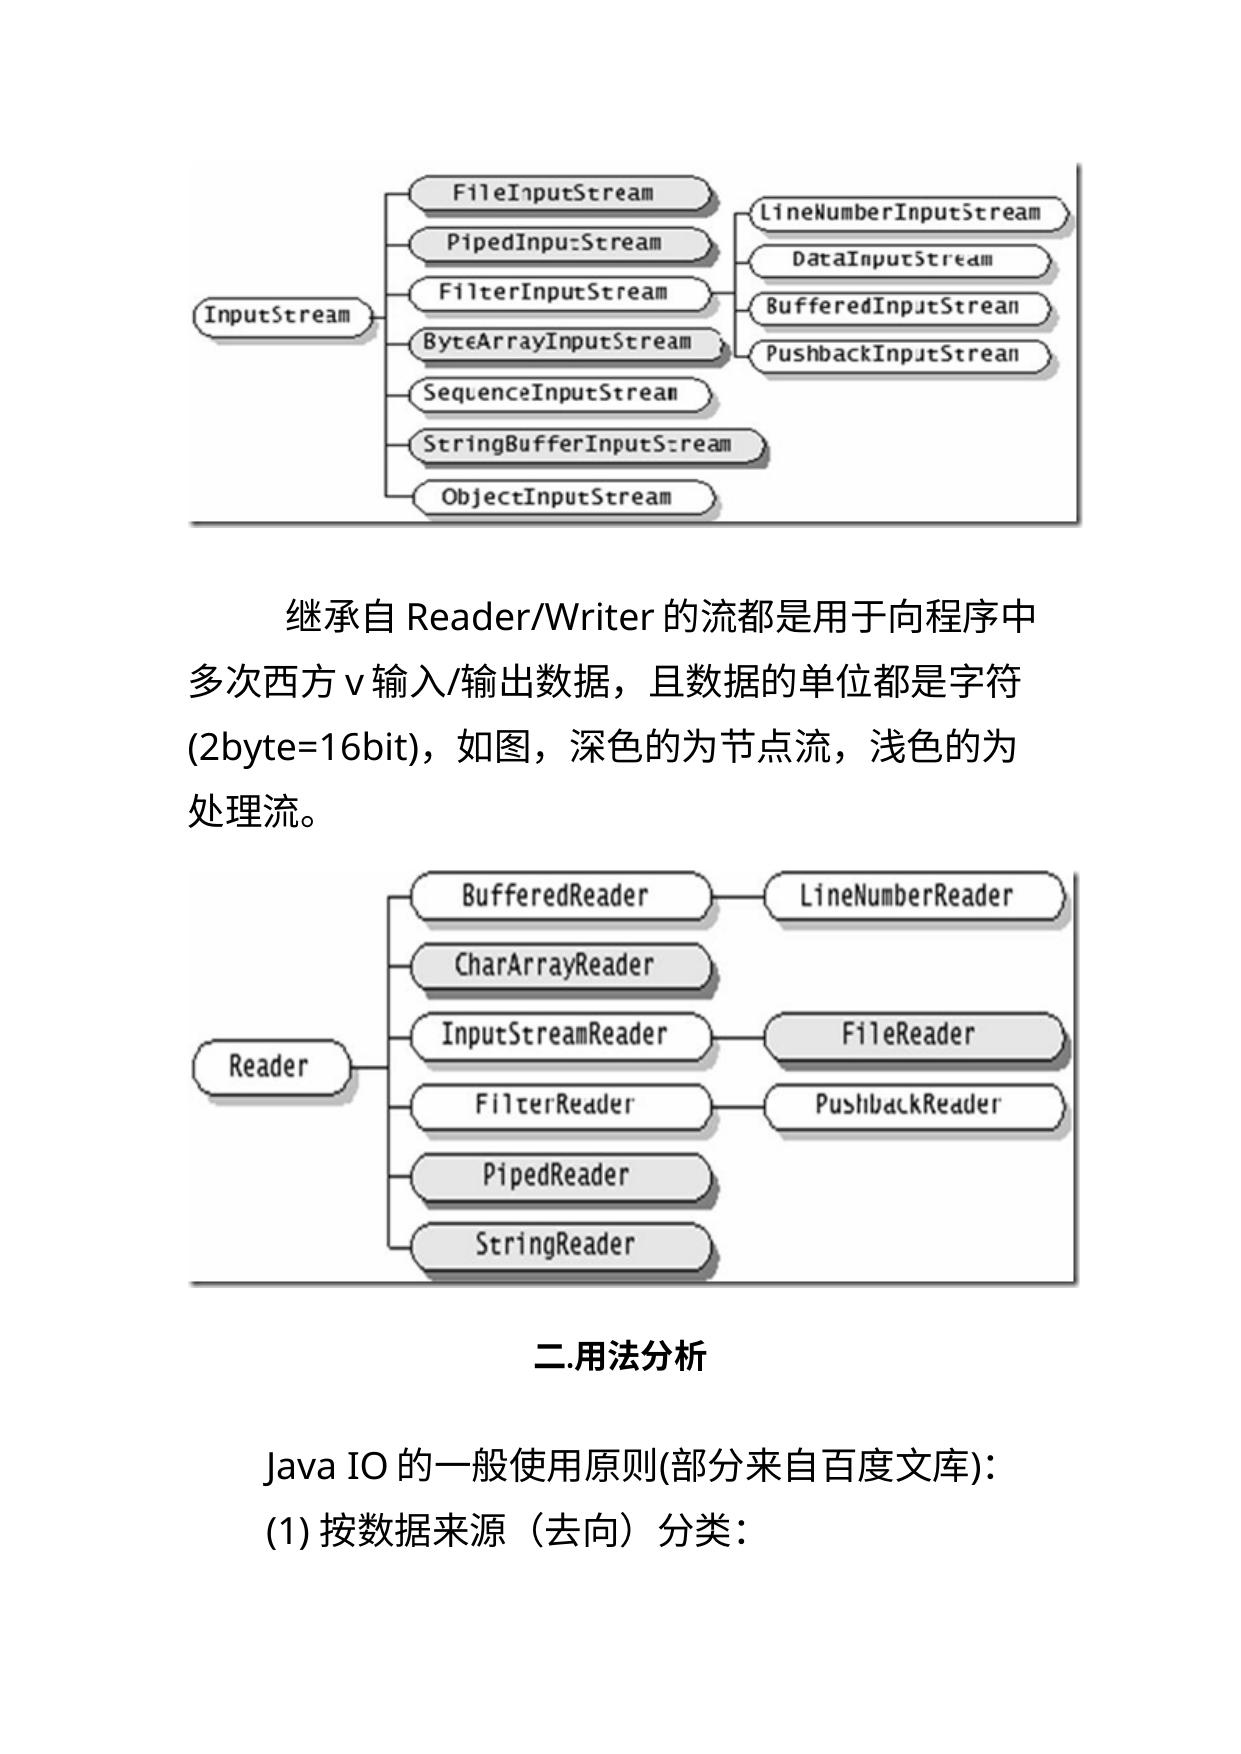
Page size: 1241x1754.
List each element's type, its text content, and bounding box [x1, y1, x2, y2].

picture [187, 162, 1083, 528]
text Java IO的一般使用原则(部分来自百度文库)： (1) 按数据来源（去向）分类： [187, 1431, 1053, 1561]
picture [187, 870, 1080, 1288]
text 继承自Reader/Writer的流都是用于向程序中多次西方v输入/输出数据，且数据的单位都是字符(2byte=16bit)，如图，深色的为节点流，浅色的为处理流。 [187, 581, 1053, 841]
subtitle 二.用法分析 [187, 1322, 1053, 1387]
